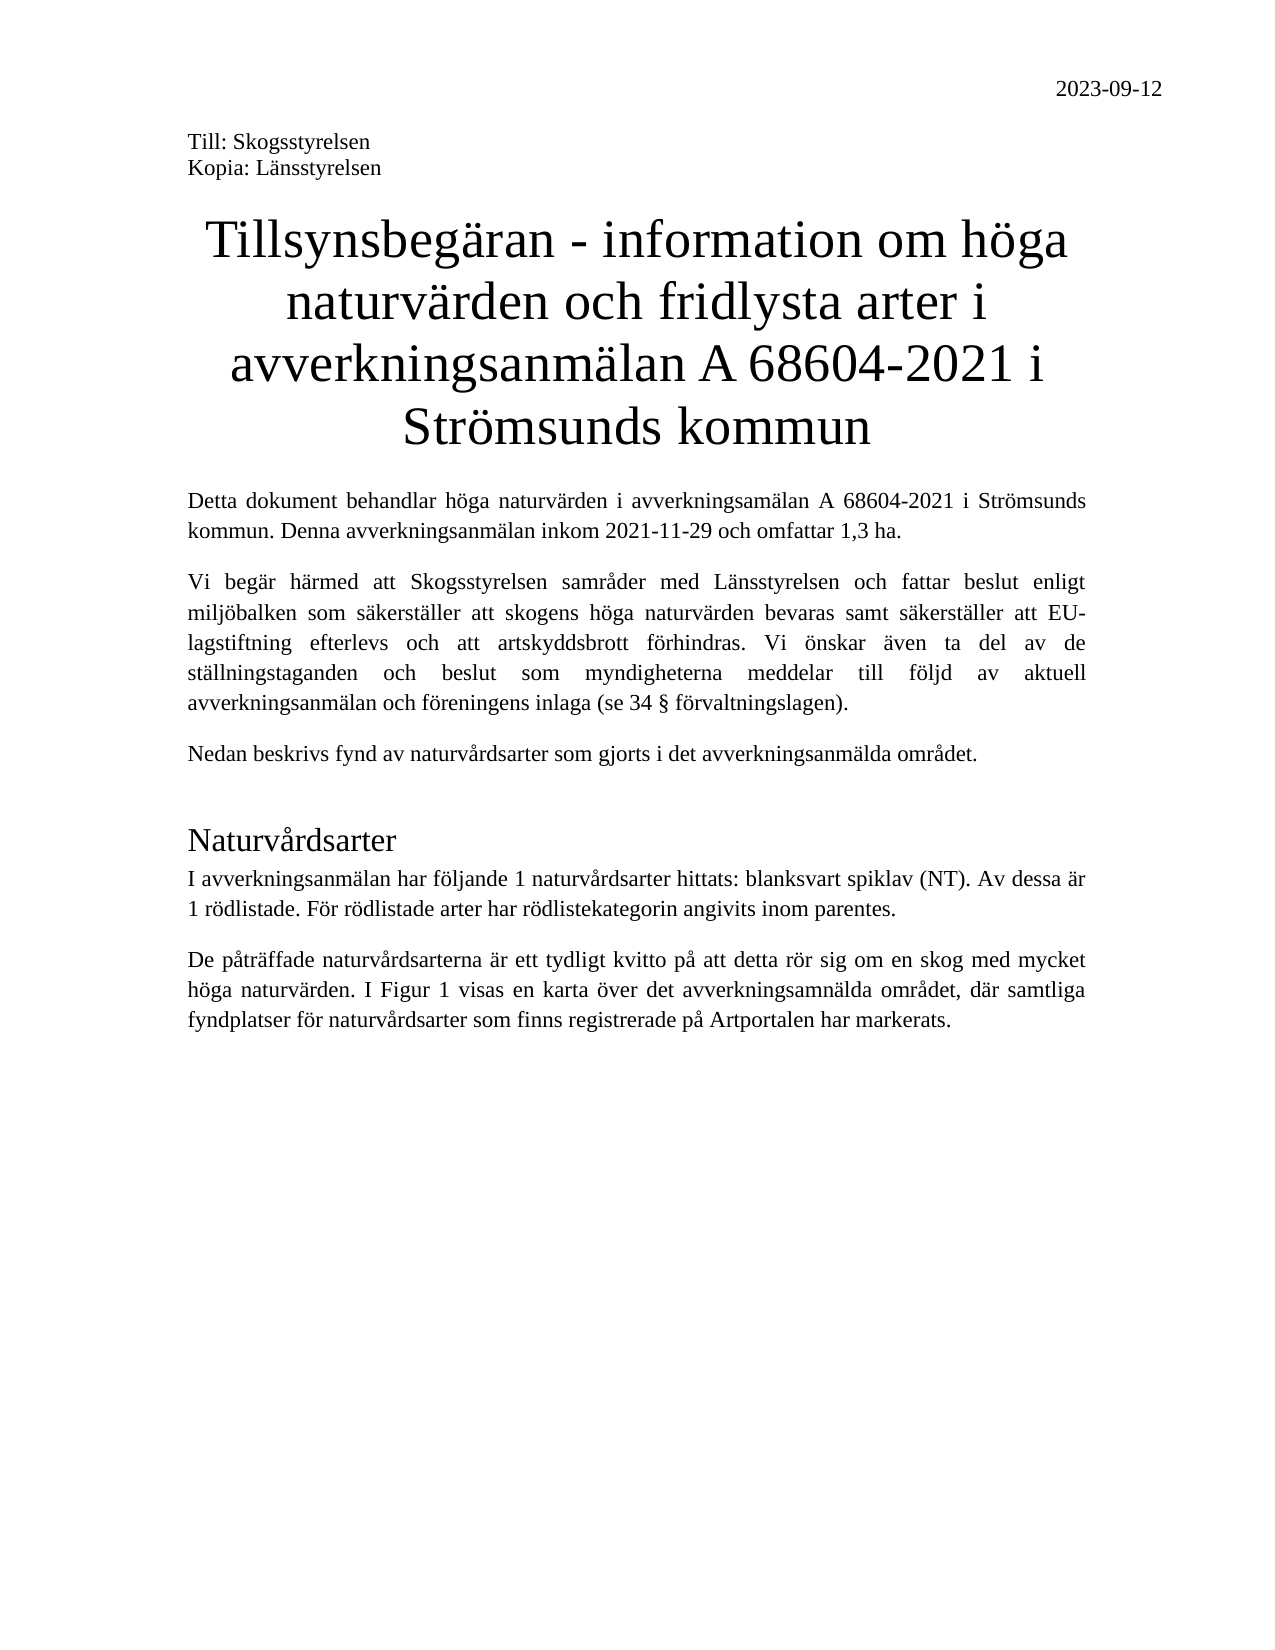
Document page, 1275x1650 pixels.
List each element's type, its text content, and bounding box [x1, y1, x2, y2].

title Tillsynsbegäran - information om höga naturvärden och fridlysta arter i avverkningsanmälan A 68604-2021 i Strömsunds kommun [187, 207, 1087, 456]
text Nedan beskrivs fynd av naturvårdsarter som gjorts i det avverkningsanmälda området. [187, 740, 1087, 767]
text Detta dokument behandlar höga naturvärden i avverkningsamälan A 68604-2021 i Strömsunds kommun. Denna avverkningsanmälan inkom 2021-11-29 och omfattar 1,3 ha. [187, 487, 1087, 544]
subtitle Naturvårdsarter [187, 821, 1087, 859]
text Vi begär härmed att Skogsstyrelsen samråder med Länsstyrelsen och fattar beslut enligt miljöbalken som säkerställer att skogens höga naturvärden bevaras samt säkerställer att EU-lagstiftning efterlevs och att artskyddsbrott förhindras. Vi önskar även ta del av de ställningstaganden och beslut som myndigheterna meddelar till följd av aktuell avverkningsanmälan och föreningens inlaga (se 34 § förvaltningslagen). [187, 568, 1087, 716]
text I avverkningsanmälan har följande 1 naturvårdsarter hittats: blanksvart spiklav (NT). Av dessa är 1 rödlistade. För rödlistade arter har rödlistekategorin angivits inom parentes. [187, 864, 1087, 921]
text De påträffade naturvårdsarterna är ett tydligt kvitto på att detta rör sig om en skog med mycket höga naturvärden. I Figur 1 visas en karta över det avverkningsamnälda området, där samtliga fyndplatser för naturvårdsarter som finns registrerade på Artportalen har markerats. [187, 946, 1087, 1033]
